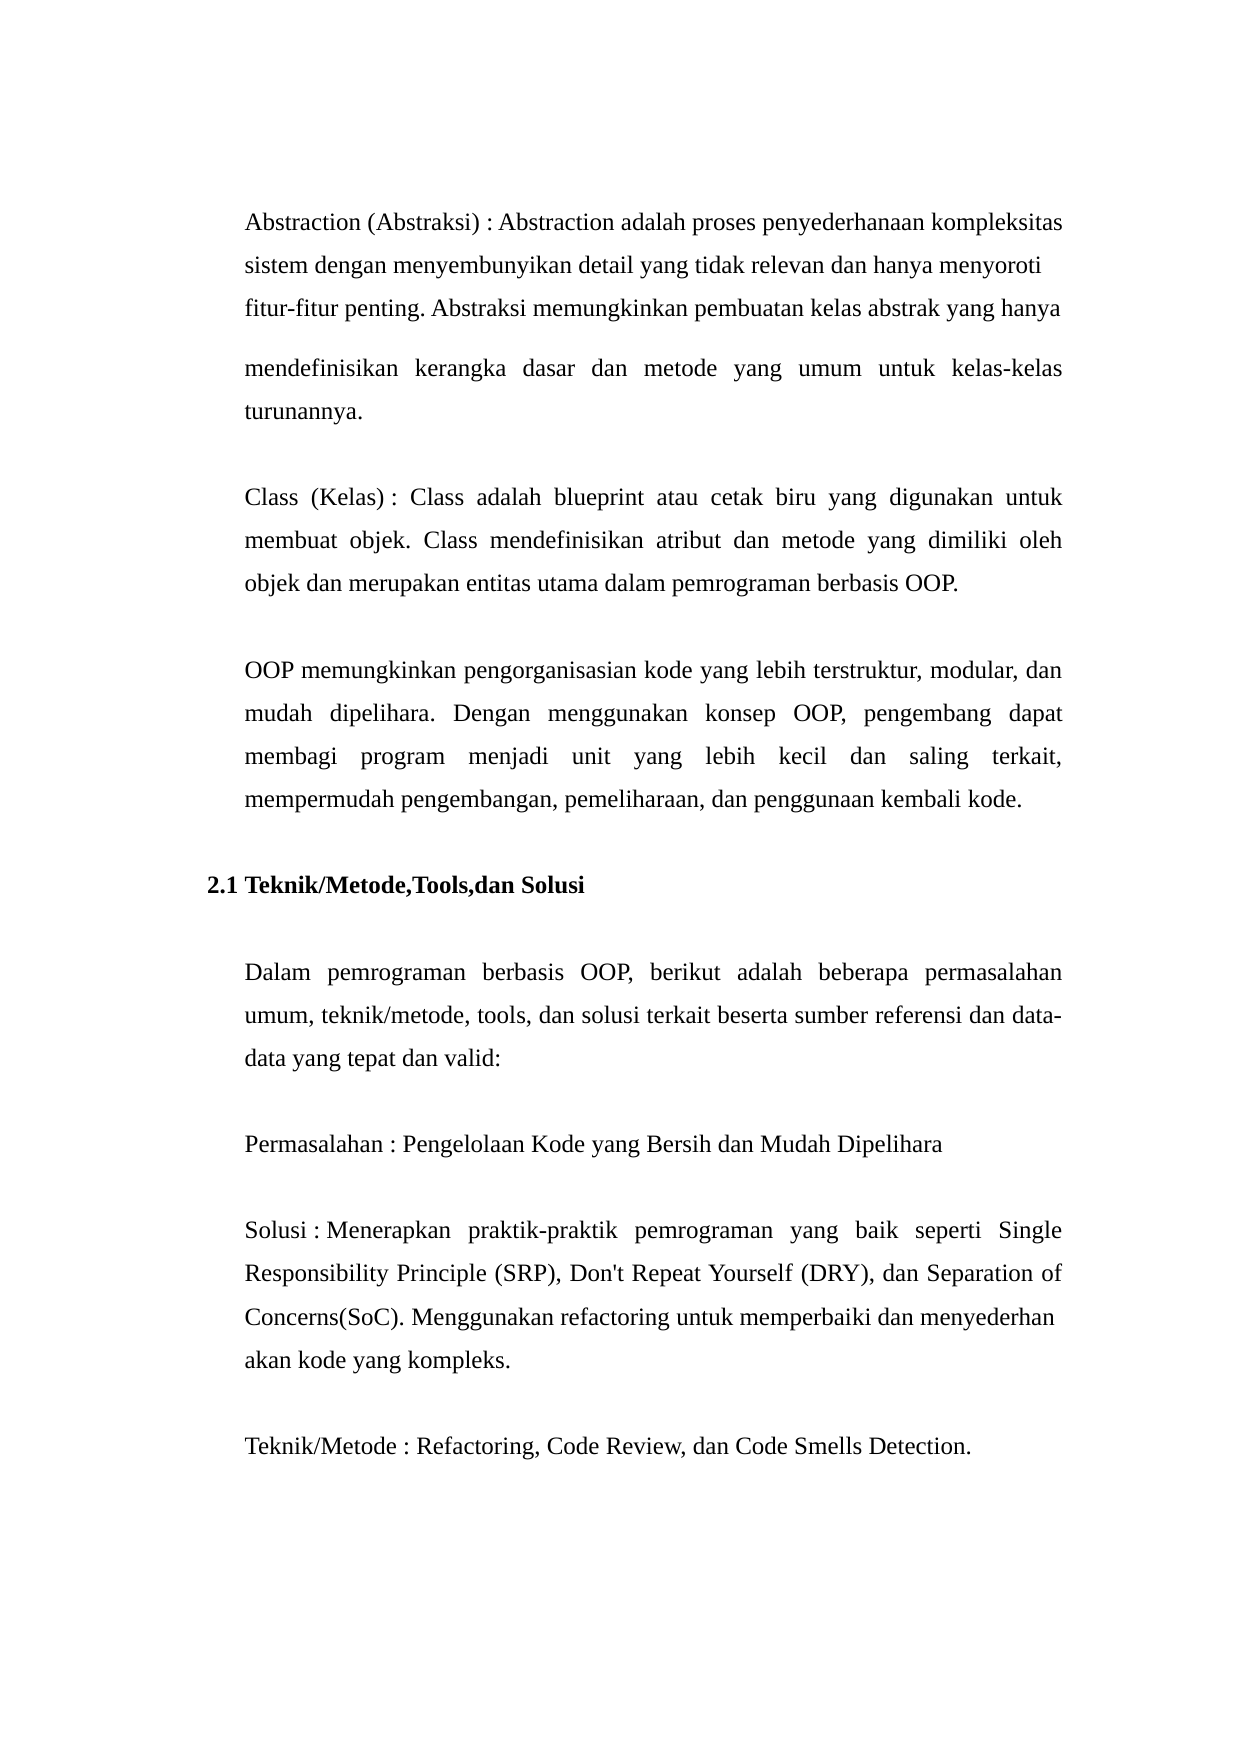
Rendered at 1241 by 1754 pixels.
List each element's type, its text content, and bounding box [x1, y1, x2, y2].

list Dalam pemrograman berbasis OOP, berikut adalah beberapa permasalahan umum, teknik/metode, tools, dan solusi terkait beserta sumber referensi dan data-data yang tepat dan valid: [244, 957, 1063, 1072]
list Class (Kelas) : Class adalah blueprint atau cetak biru yang digunakan untuk membuat objek. Class mendefinisikan atribut dan metode yang dimiliki oleh objek dan merupakan entitas utama dalam pemrograman berbasis OOP. [244, 482, 1063, 597]
list Permasalahan : Pengelolaan Kode yang Bersih dan Mudah Dipelihara [244, 1129, 1063, 1158]
list Solusi : Menerapkan praktik-praktik pemrograman yang baik seperti Single Responsibility Principle (SRP), Don't Repeat Yourself (DRY), dan Separation of Concerns(SoC). Menggunakan refactoring untuk memperbaiki dan menyederhanakan kode yang kompleks. [244, 1215, 1063, 1373]
text Abstraction (Abstraksi) : Abstraction adalah proses penyederhanaan kompleksitas sistem dengan menyembunyikan detail yang tidak relevan dan hanya menyoroti fitur-fitur penting. Abstraksi memungkinkan pembuatan kelas abstrak yang hanya [244, 207, 1063, 322]
list OOP memungkinkan pengorganisasian kode yang lebih terstruktur, modular, dan mudah dipelihara. Dengan menggunakan konsep OOP, pengembang dapat membagi program menjadi unit yang lebih kecil dan saling terkait, mempermudah pengembangan, pemeliharaan, dan penggunaan kembali kode. [244, 655, 1063, 813]
list Teknik/Metode,Tools,dan Solusi [207, 870, 1063, 899]
list mendefinisikan kerangka dasar dan metode yang umum untuk kelas-kelas turunannya. [244, 353, 1063, 425]
list Teknik/Metode : Refactoring, Code Review, dan Code Smells Detection. [244, 1431, 1063, 1460]
